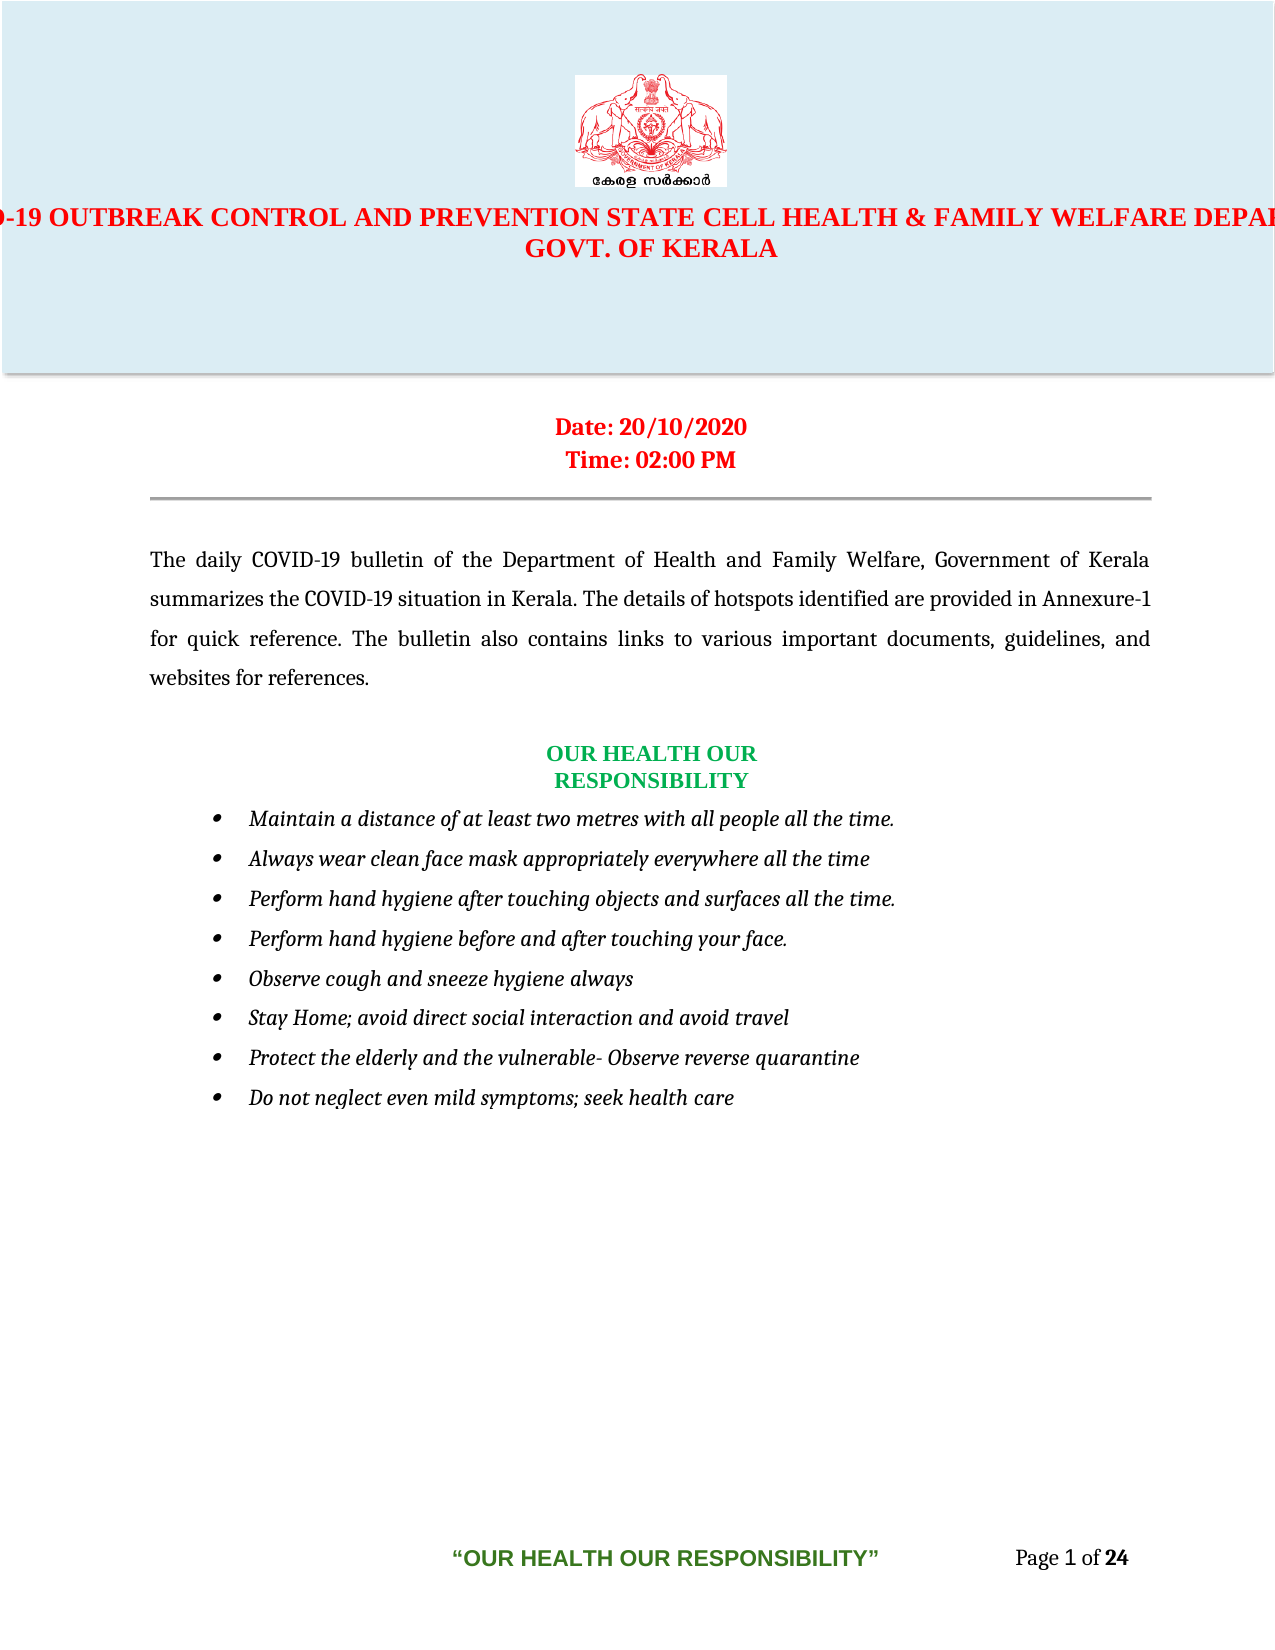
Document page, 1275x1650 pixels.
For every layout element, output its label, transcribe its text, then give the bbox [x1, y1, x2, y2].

list The daily COVID-19 bulletin of the Department of Health and Family Welfare, Government of Kerala summarizes the COVID-19 situation in Kerala. The details of hotspots identified are provided in Annexure-1 for quick reference. The bulletin also contains links to various important documents, guidelines, and websites for references. [150, 546, 1152, 691]
picture [575, 74, 727, 188]
picture [0, 0, 1275, 208]
text Date: 20/10/2020 Time: 02:00 PM [521, 412, 781, 474]
picture [0, 226, 1275, 382]
